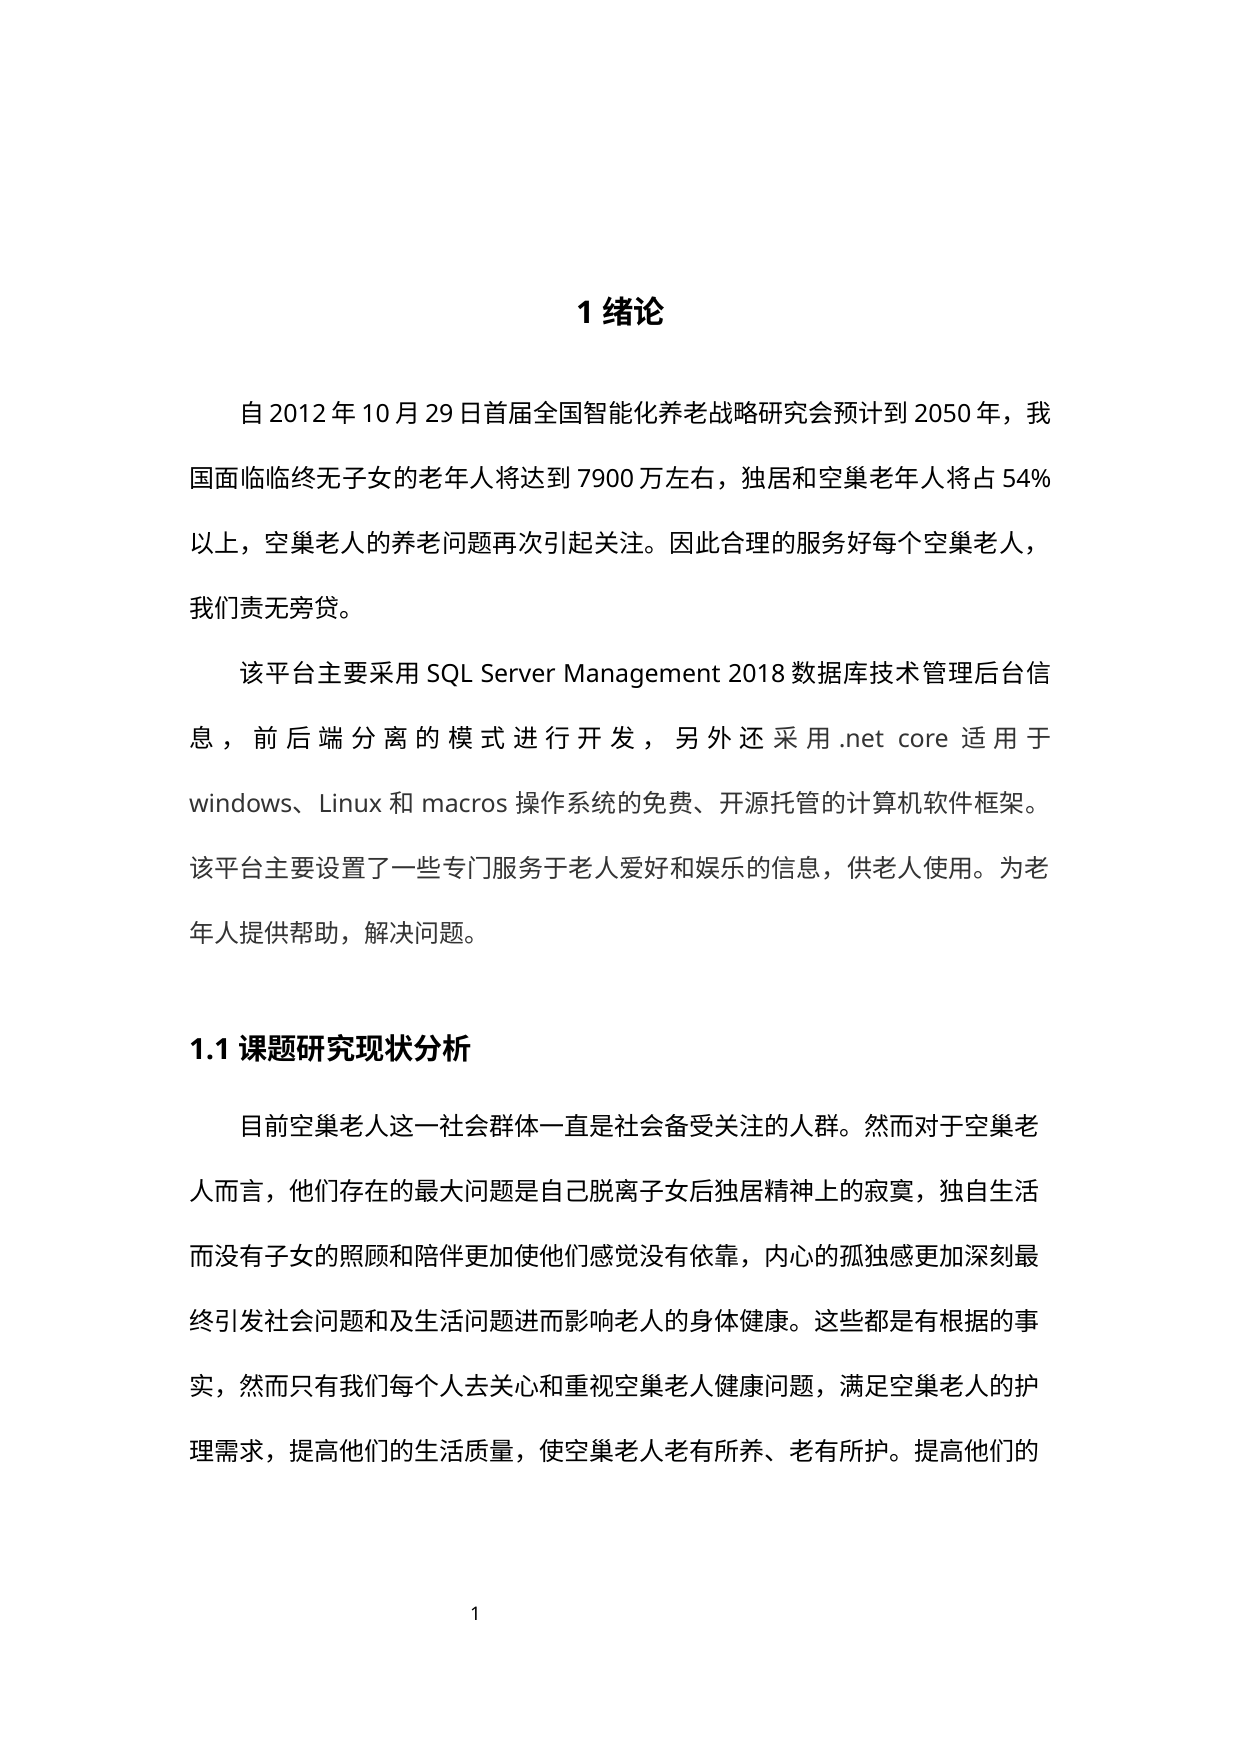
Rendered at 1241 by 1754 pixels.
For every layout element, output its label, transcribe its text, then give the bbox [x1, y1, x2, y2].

text 该平台主要采用SQL Server Management 2018数据库技术管理后台信息，前后端分离的模式进行开发，另外还采用.net core适用于 windows、Linux 和 macros 操作系统的免费、开源托管的计算机软件框架。该平台主要设置了一些专门服务于老人爱好和娱乐的信息，供老人使用。为老年人提供帮助，解决问题。 [189, 885, 1051, 964]
subtitle 1 绪论 [189, 277, 1051, 342]
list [189, 1092, 1051, 1482]
subtitle 课题研究现状分析 [189, 1014, 1051, 1079]
text 该平台主要采用SQL Server Management 2018数据库技术管理后台信息，前后端分离的模式进行开发，另外还采用.net core适用于 windows、Linux 和 macros 操作系统的免费、开源托管的计算机软件框架。该平台主要设置了一些专门服务于老人爱好和娱乐的信息，供老人使用。为老年人提供帮助，解决问题。 [189, 639, 1051, 849]
text 自2012年10月29日首届全国智能化养老战略研究会预计到2050年，我国面临临终无子女的老年人将达到7900万左右，独居和空巢老年人将占54%以上，空巢老人的养老问题再次引起关注。因此合理的服务好每个空巢老人，我们责无旁贷。 [189, 379, 1051, 639]
